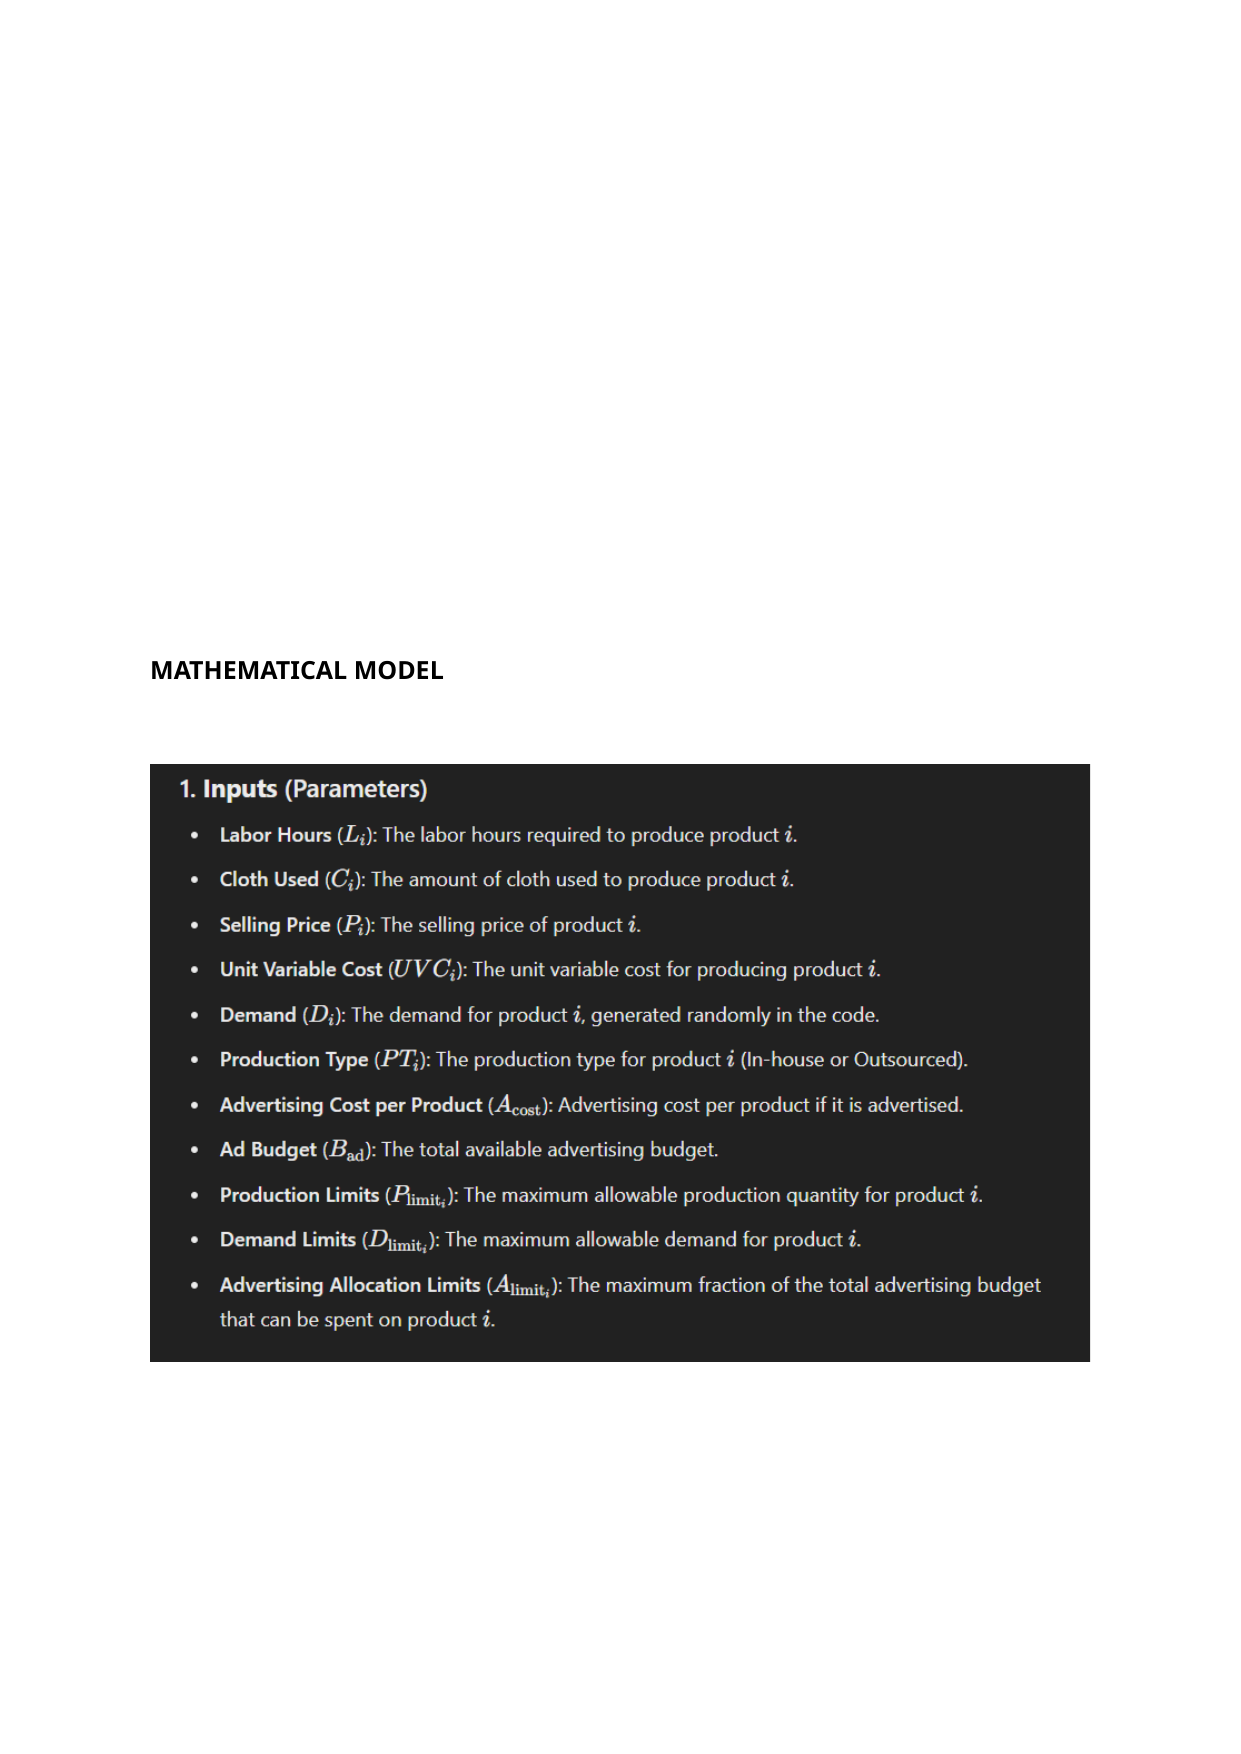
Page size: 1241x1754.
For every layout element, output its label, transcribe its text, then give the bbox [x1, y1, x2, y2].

picture [150, 764, 1091, 1362]
text MATHEMATICAL MODEL [150, 652, 1090, 687]
